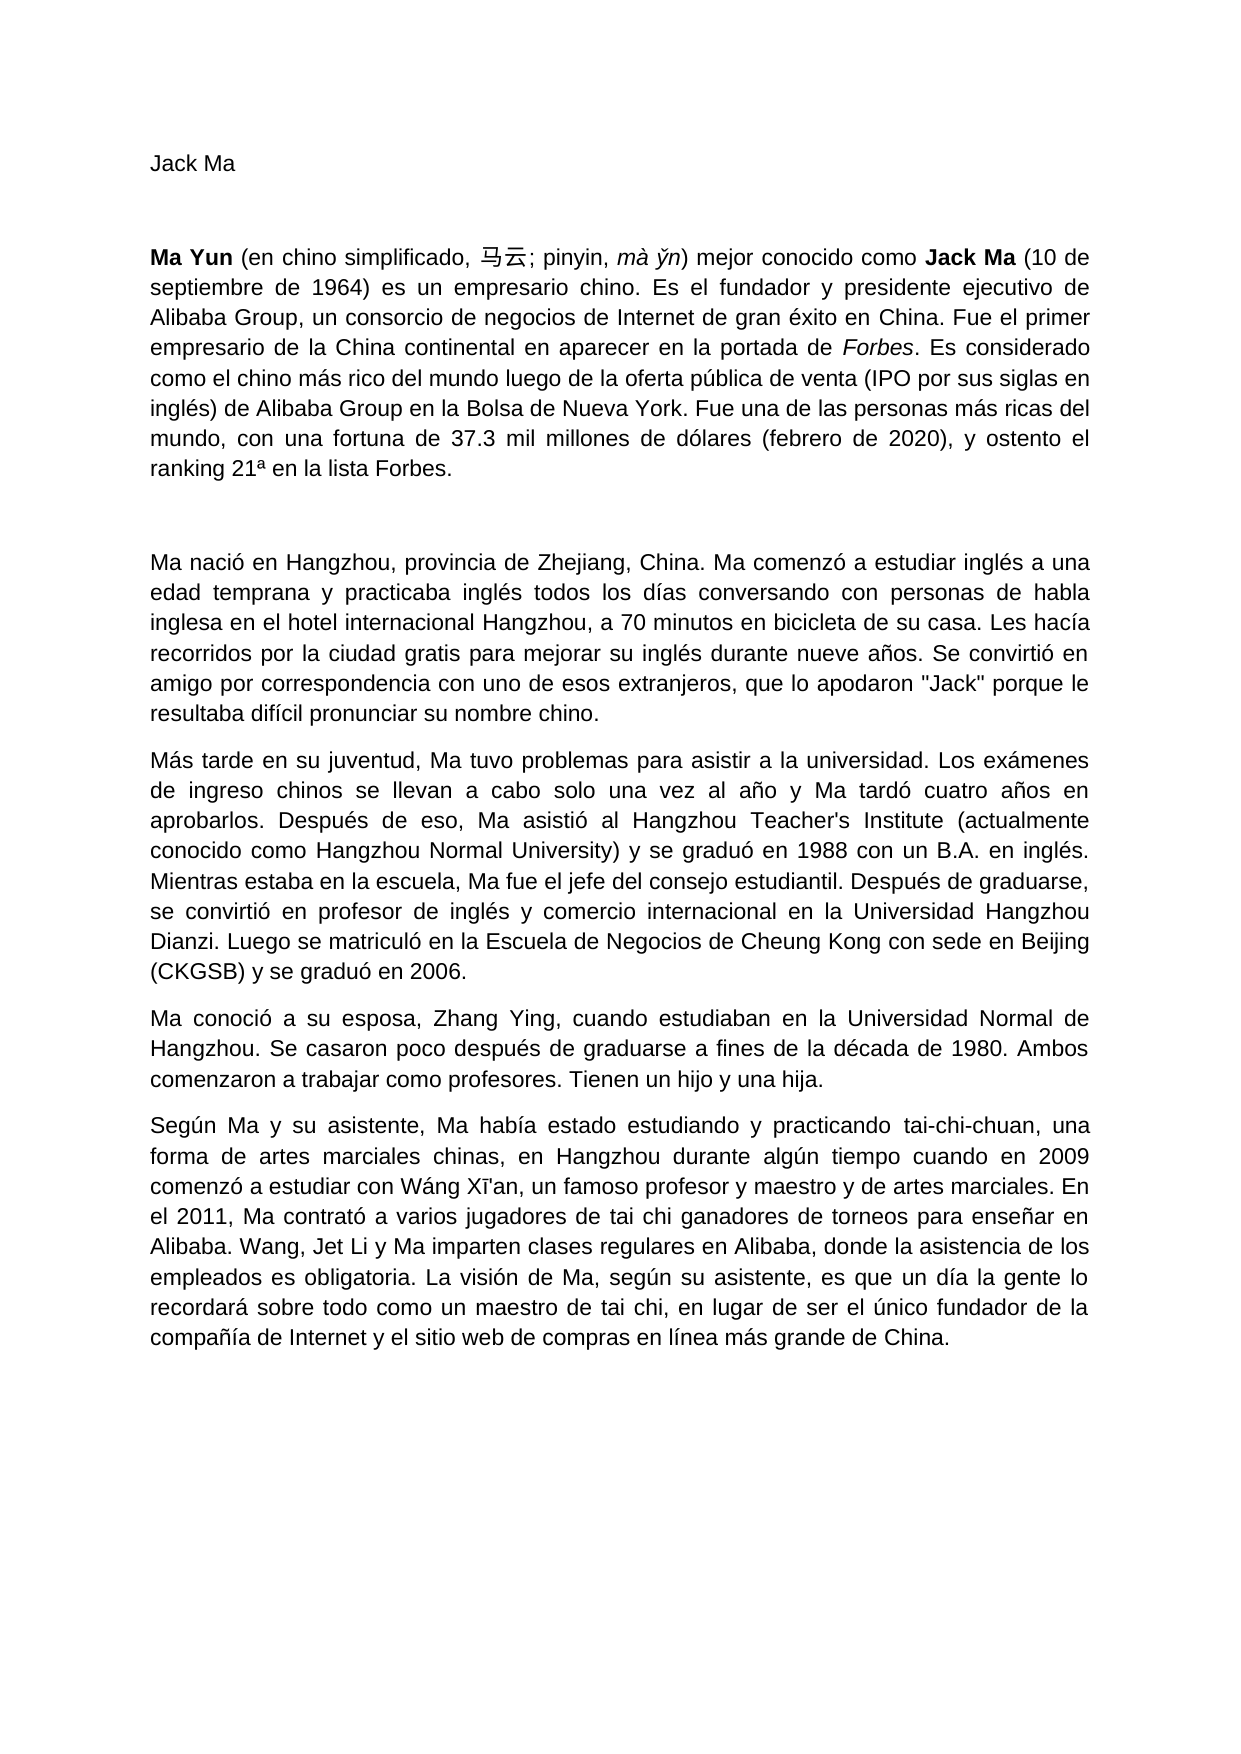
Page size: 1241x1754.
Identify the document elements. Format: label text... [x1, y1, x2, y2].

text Más tarde en su juventud, Ma tuvo problemas para asistir a la universidad. Los exámenes de ingreso chinos se llevan a cabo solo una vez al año y Ma tardó cuatro años en aprobarlos. Después de eso, Ma asistió al Hangzhou Teacher's Institute (actualmente conocido como Hangzhou Normal University) y se graduó en 1988 con un B.A. en inglés. Mientras estaba en la escuela, Ma fue el jefe del consejo estudiantil. Después de graduarse, se convirtió en profesor de inglés y comercio internacional en la Universidad Hangzhou Dianzi. Luego se matriculó en la Escuela de Negocios de Cheung Kong con sede en Beijing (CKGSB) y se graduó en 2006. [150, 747, 1090, 985]
text Ma Yun (en chino simplificado, 马云; pinyin, mà y̌n) mejor conocido como Jack Ma (10 de septiembre de 1964) es un empresario chino. Es el fundador y presidente ejecutivo de Alibaba Group, un consorcio de negocios de Internet de gran éxito en China. Fue el primer empresario de la China continental en aparecer en la portada de Forbes. Es considerado como el chino más rico del mundo luego de la oferta pública de venta (IPO por sus siglas en inglés) de Alibaba Group en la Bolsa de Nueva York. Fue una de las personas más ricas del mundo, con una fortuna de 37.3 mil millones de dólares (febrero de 2020), y ostento el ranking 21ª en la lista Forbes. [150, 244, 1090, 482]
text Ma nació en Hangzhou, provincia de Zhejiang, China. Ma comenzó a estudiar inglés a una edad temprana y practicaba inglés todos los días conversando con personas de habla inglesa en el hotel internacional Hangzhou, a 70 minutos en bicicleta de su casa. Les hacía recorridos por la ciudad gratis para mejorar su inglés durante nueve años. Se convirtió en amigo por correspondencia con uno de esos extranjeros, que lo apodaron "Jack" porque le resultaba difícil pronunciar su nombre chino. [150, 549, 1090, 726]
text Ma conoció a su esposa, Zhang Ying, cuando estudiaban en la Universidad Normal de Hangzhou. Se casaron poco después de graduarse a fines de la década de 1980. Ambos comenzaron a trabajar como profesores. Tienen un hijo y una hija. [150, 1005, 1090, 1092]
text Según Ma y su asistente, Ma había estado estudiando y practicando tai-chi-chuan, una forma de artes marciales chinas, en Hangzhou durante algún tiempo cuando en 2009 comenzó a estudiar con Wáng Xī'an, un famoso profesor y maestro y de artes marciales. En el 2011, Ma contrató a varios jugadores de tai chi ganadores de torneos para enseñar en Alibaba. Wang, Jet Li y Ma imparten clases regulares en Alibaba, donde la asistencia de los empleados es obligatoria. La visión de Ma, según su asistente, es que un día la gente lo recordará sobre todo como un maestro de tai chi, en lugar de ser el único fundador de la compañía de Internet y el sitio web de compras en línea más grande de China. [150, 1112, 1090, 1350]
text Jack Ma [150, 150, 1090, 176]
